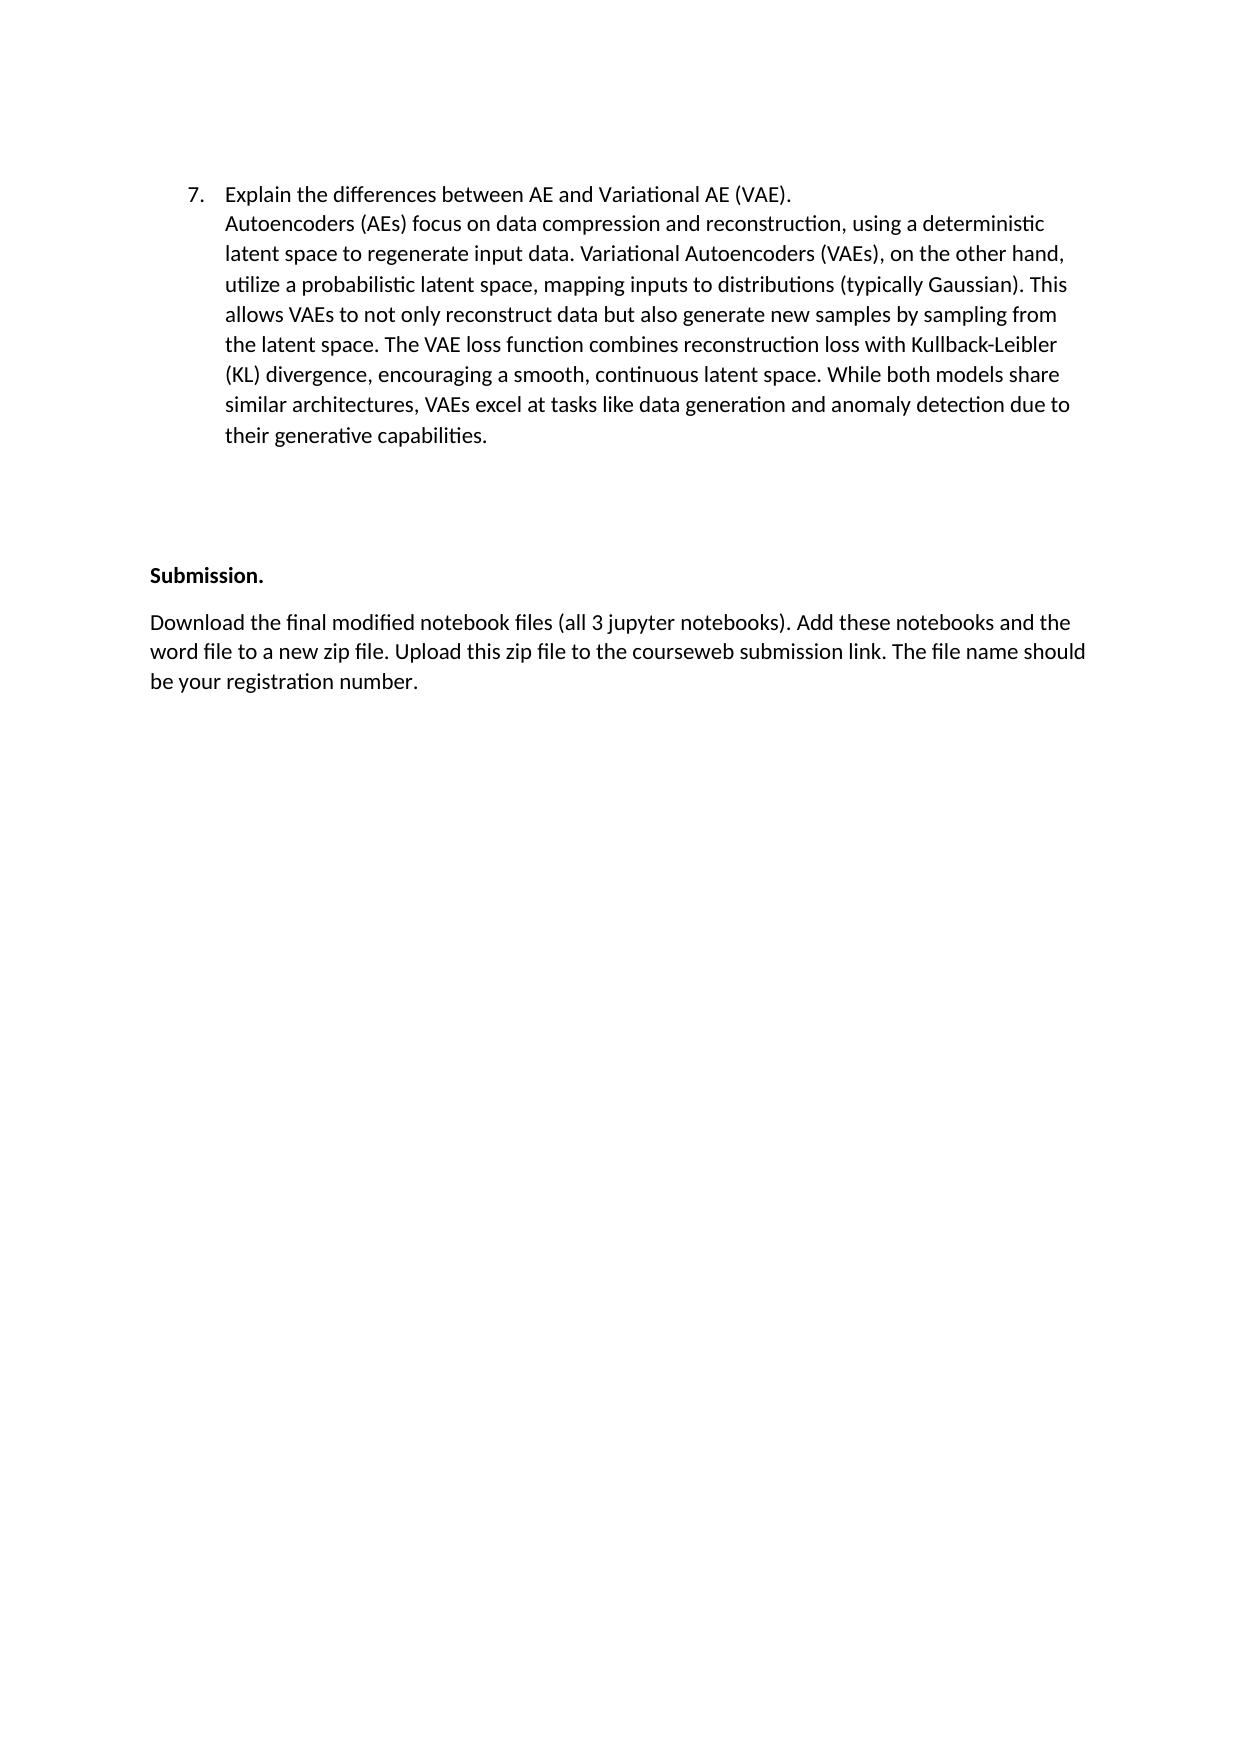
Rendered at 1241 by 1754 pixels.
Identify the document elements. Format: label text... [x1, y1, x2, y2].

text Autoencoders (AEs) focus on data compression and reconstruction, using a deterministic latent space to regenerate input data. Variational Autoencoders (VAEs), on the other hand, utilize a probabilistic latent space, mapping inputs to distributions (typically Gaussian). This allows VAEs to not only reconstruct data but also generate new samples by sampling from the latent space. The VAE loss function combines reconstruction loss with Kullback-Leibler (KL) divergence, encouraging a smooth, continuous latent space. While both models share similar architectures, VAEs excel at tasks like data generation and anomaly detection due to their generative capabilities. [225, 209, 1090, 449]
text Download the final modified notebook files (all 3 jupyter notebooks). Add these notebooks and the word file to a new zip file. Upload this zip file to the courseweb submission link. The file name should be your registration number. [150, 608, 1090, 695]
list Explain the differences between AE and Variational AE (VAE). [187, 180, 1090, 208]
text Submission. [150, 561, 1090, 589]
